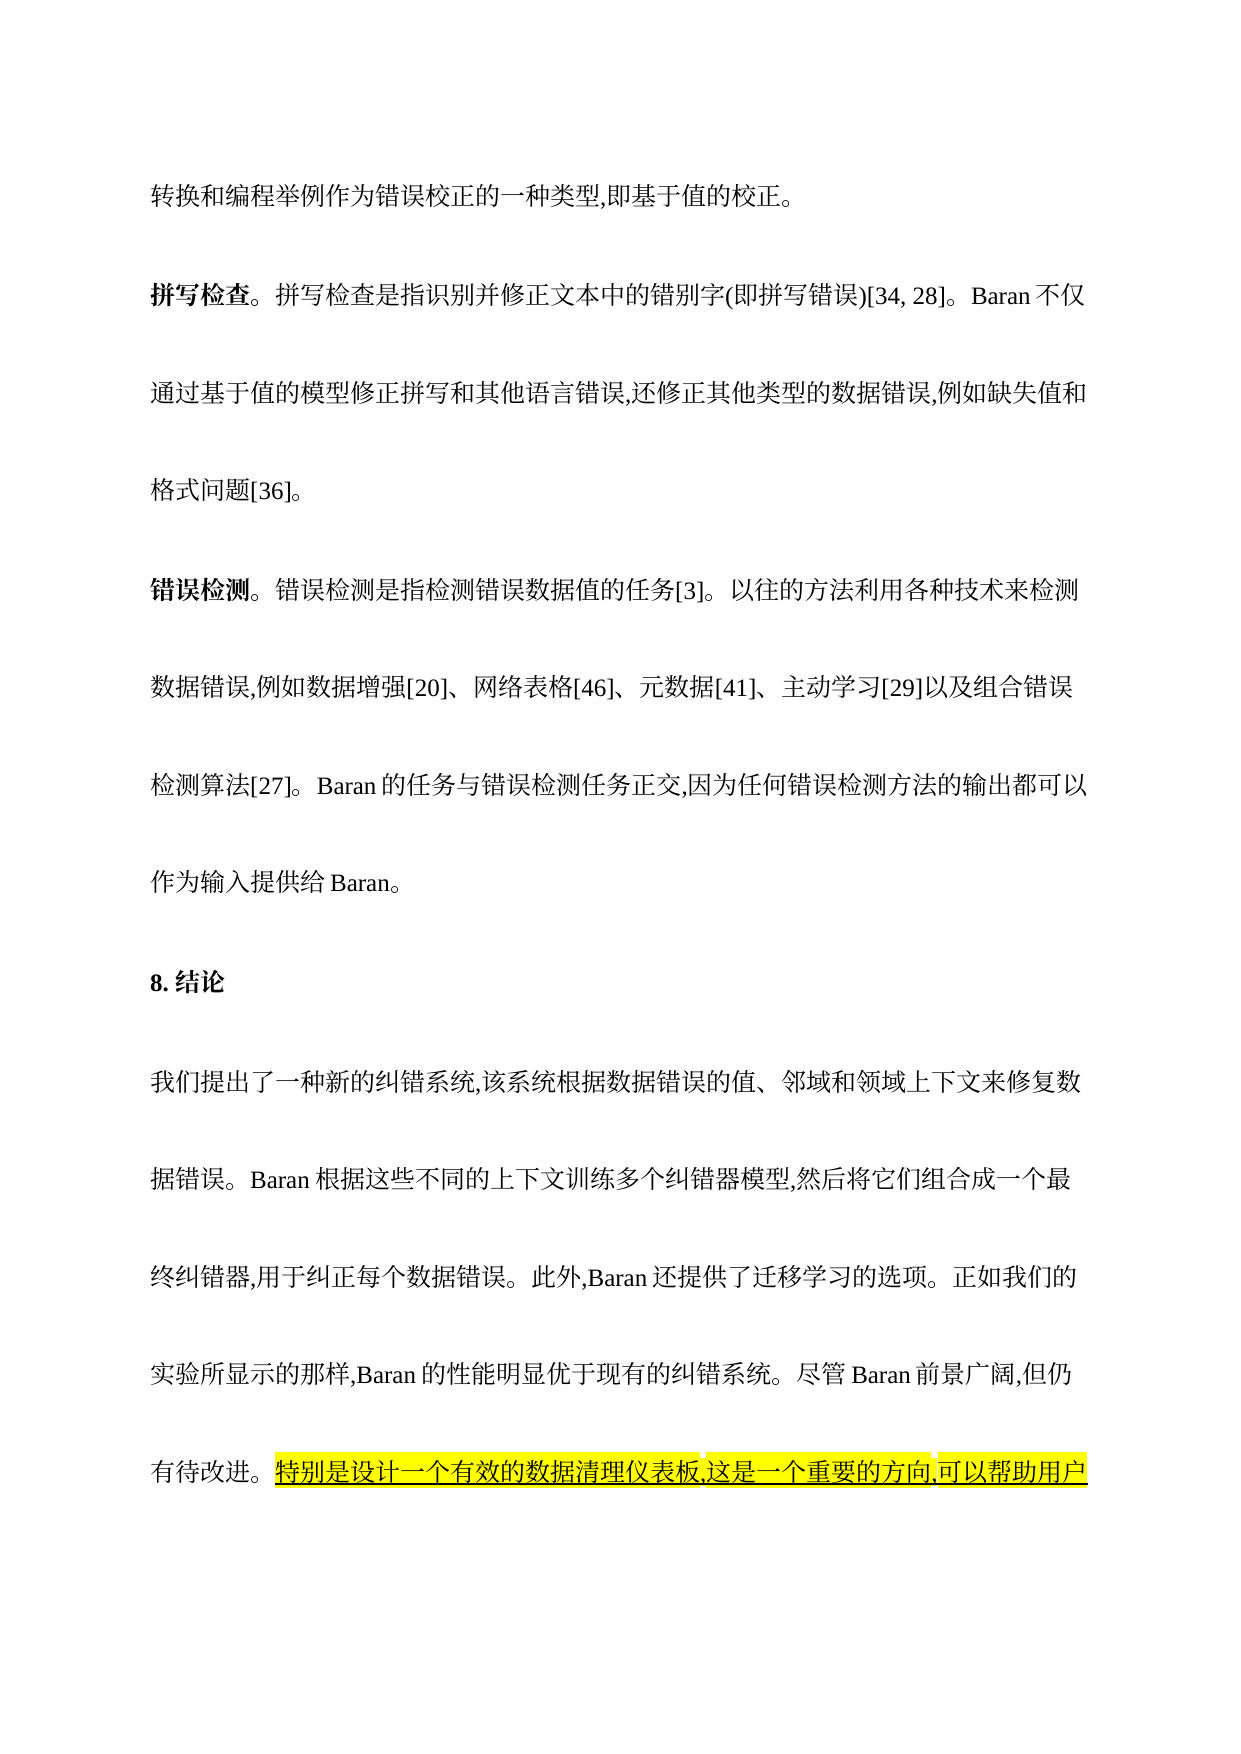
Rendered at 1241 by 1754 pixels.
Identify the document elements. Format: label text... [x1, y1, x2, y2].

text 8. 结论 [150, 948, 1090, 1013]
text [150, 162, 1090, 227]
text 拼写检查。拼写检查是指识别并修正文本中的错别字(即拼写错误)[34, 28]。Baran不仅通过基于值的模型修正拼写和其他语言错误,还修正其他类型的数据错误,例如缺失值和格式问题[36]。 [150, 262, 1090, 522]
text 错误检测。错误检测是指检测错误数据值的任务[3]。以往的方法利用各种技术来检测数据错误,例如数据增强[20]、网络表格[46]、元数据[41]、主动学习[29]以及组合错误检测算法[27]。Baran的任务与错误检测任务正交,因为任何错误检测方法的输出都可以作为输入提供给Baran。 [150, 556, 1090, 914]
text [150, 1048, 1090, 1503]
